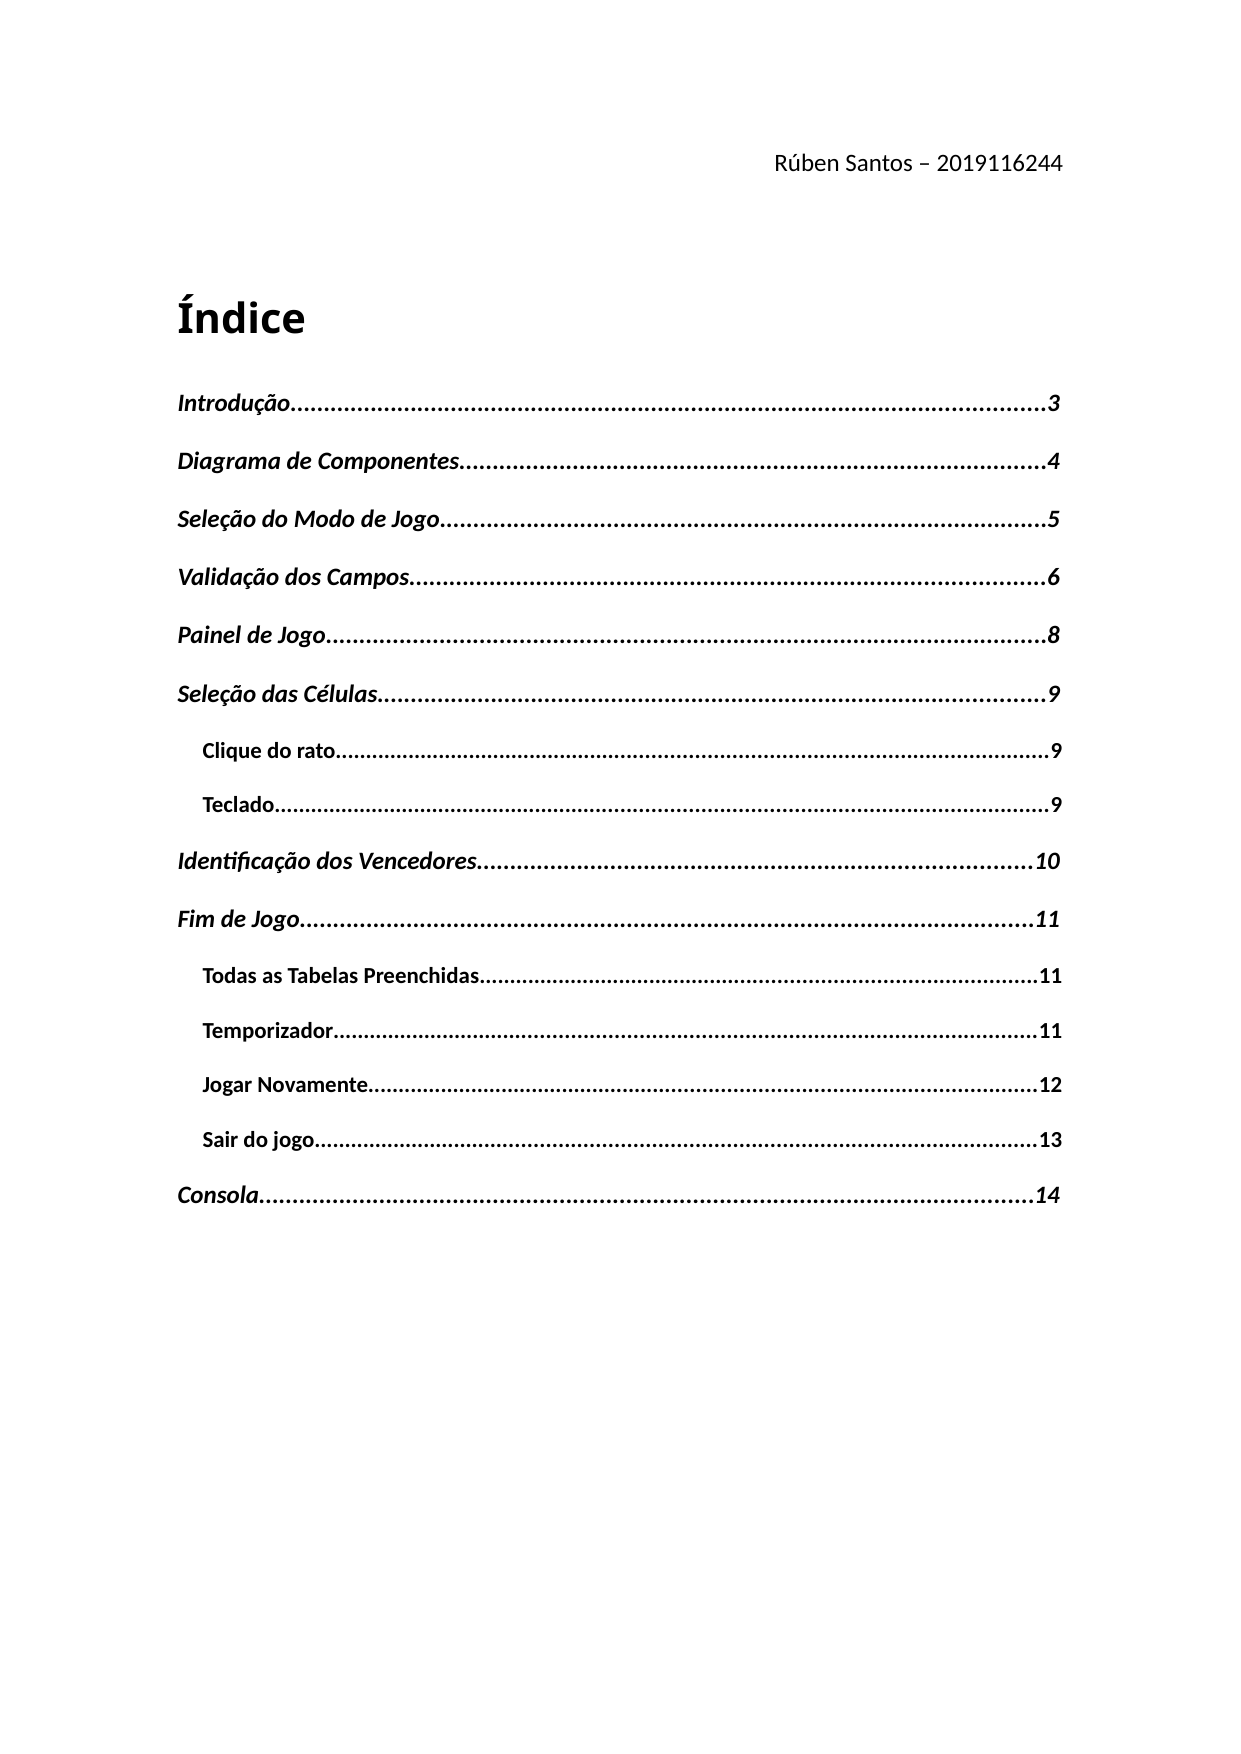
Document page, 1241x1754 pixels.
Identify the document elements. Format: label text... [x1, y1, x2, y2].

text Rúben Santos – 2019116244 [177, 148, 1063, 178]
